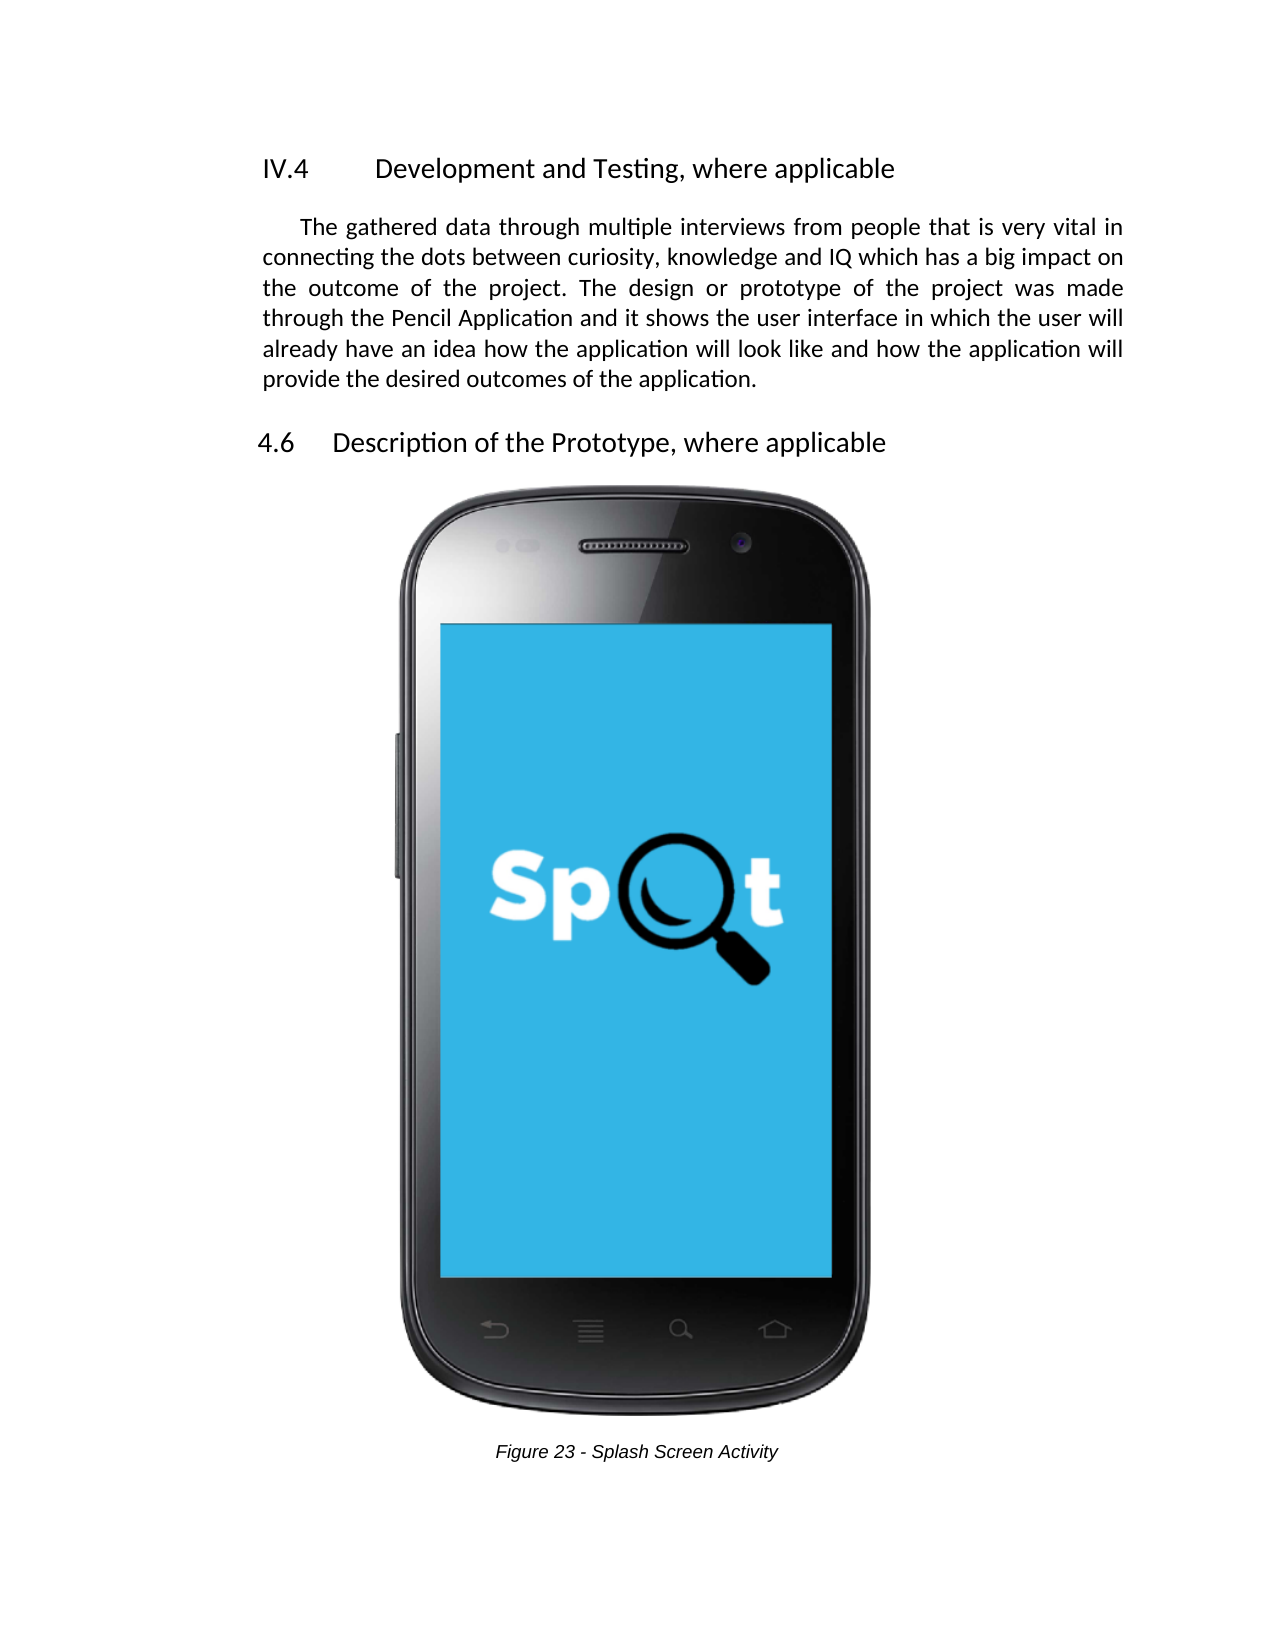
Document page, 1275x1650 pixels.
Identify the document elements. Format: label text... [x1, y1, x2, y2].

text The gathered data through multiple interviews from people that is very vital in connecting the dots between curiosity, knowledge and IQ which has a big impact on the outcome of the project. The design or prototype of the project was made through the Pencil Application and it shows the user interface in which the user will already have an idea how the application will look like and how the application will provide the desired outcomes of the application. [262, 211, 1125, 394]
subtitle Development and Testing, where applicable [262, 150, 1125, 186]
picture [394, 485, 871, 1416]
text Figure 23 - Splash Screen Activity [150, 1441, 1125, 1463]
subtitle Description of the Prototype, where applicable [257, 424, 1125, 459]
